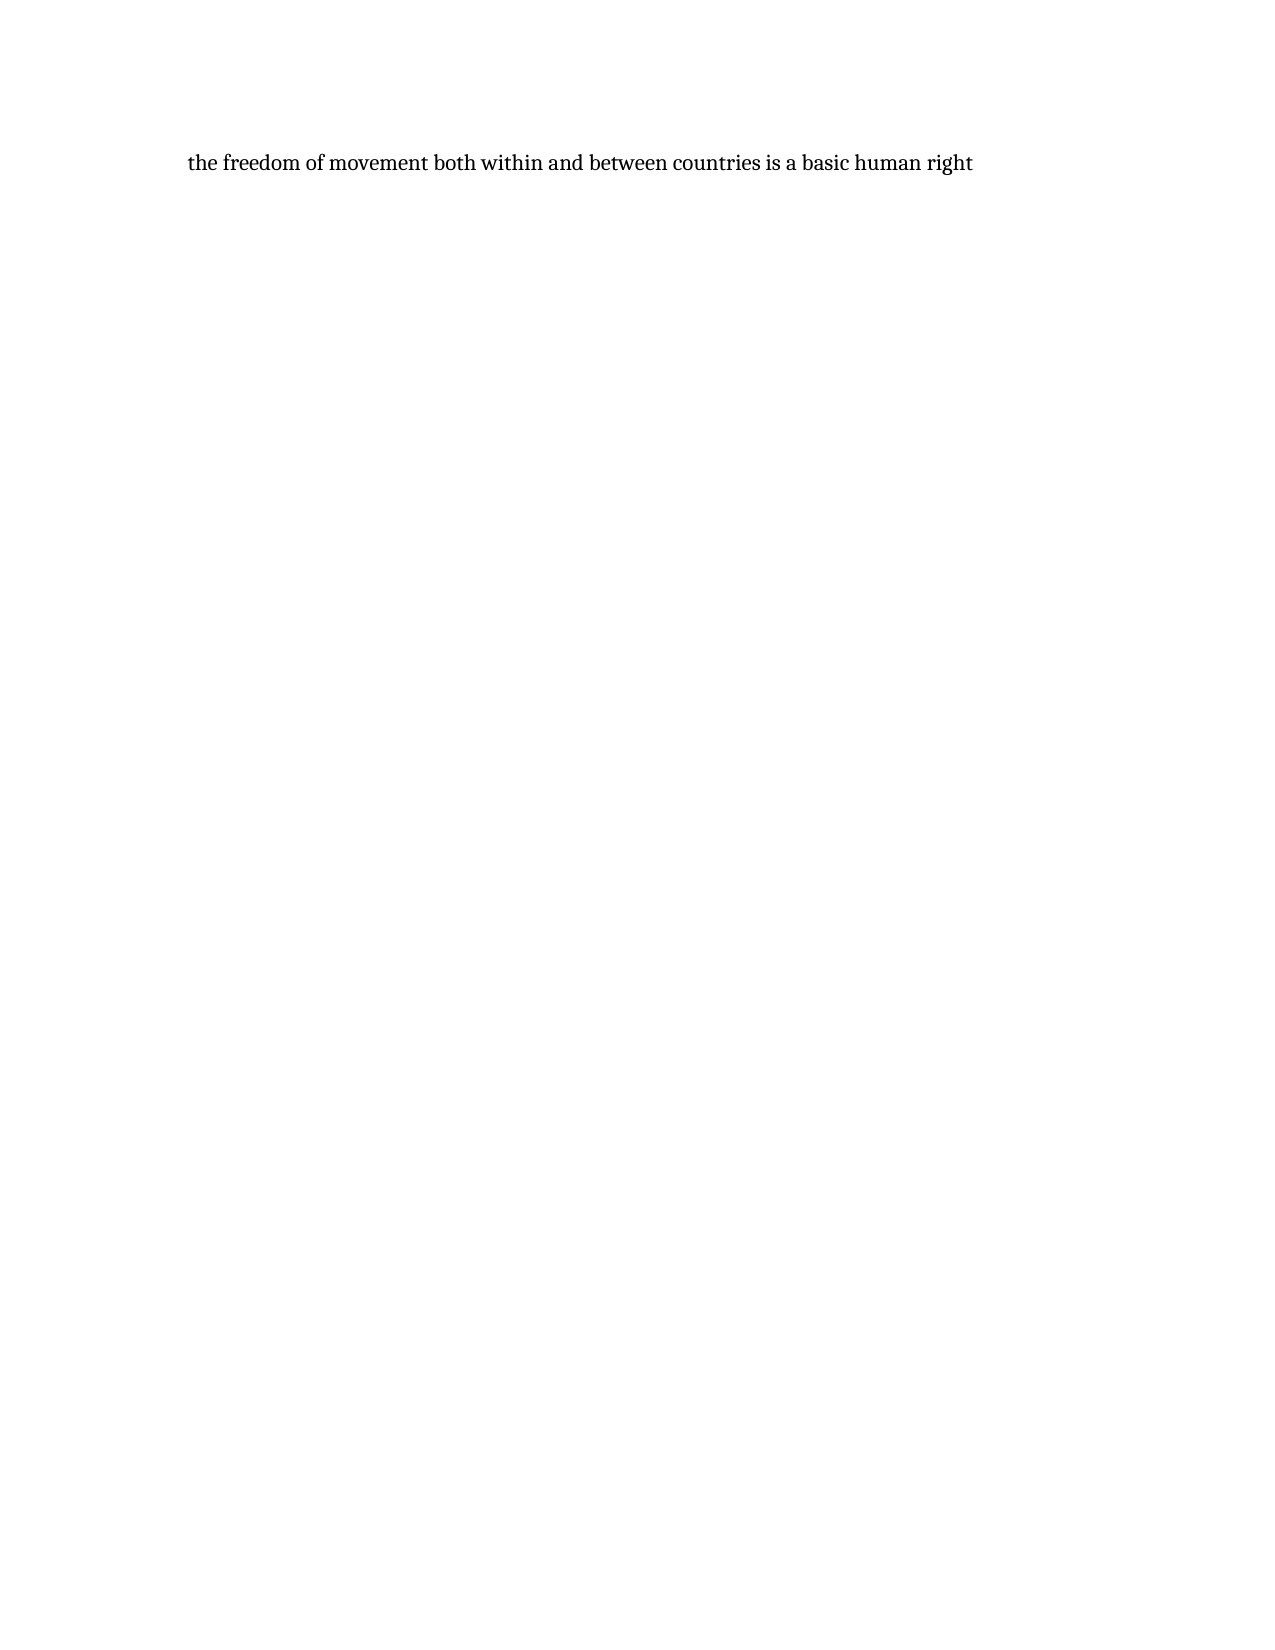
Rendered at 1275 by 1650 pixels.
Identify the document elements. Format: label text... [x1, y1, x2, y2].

text the freedom of movement both within and between countries is a basic human right [187, 150, 1087, 176]
